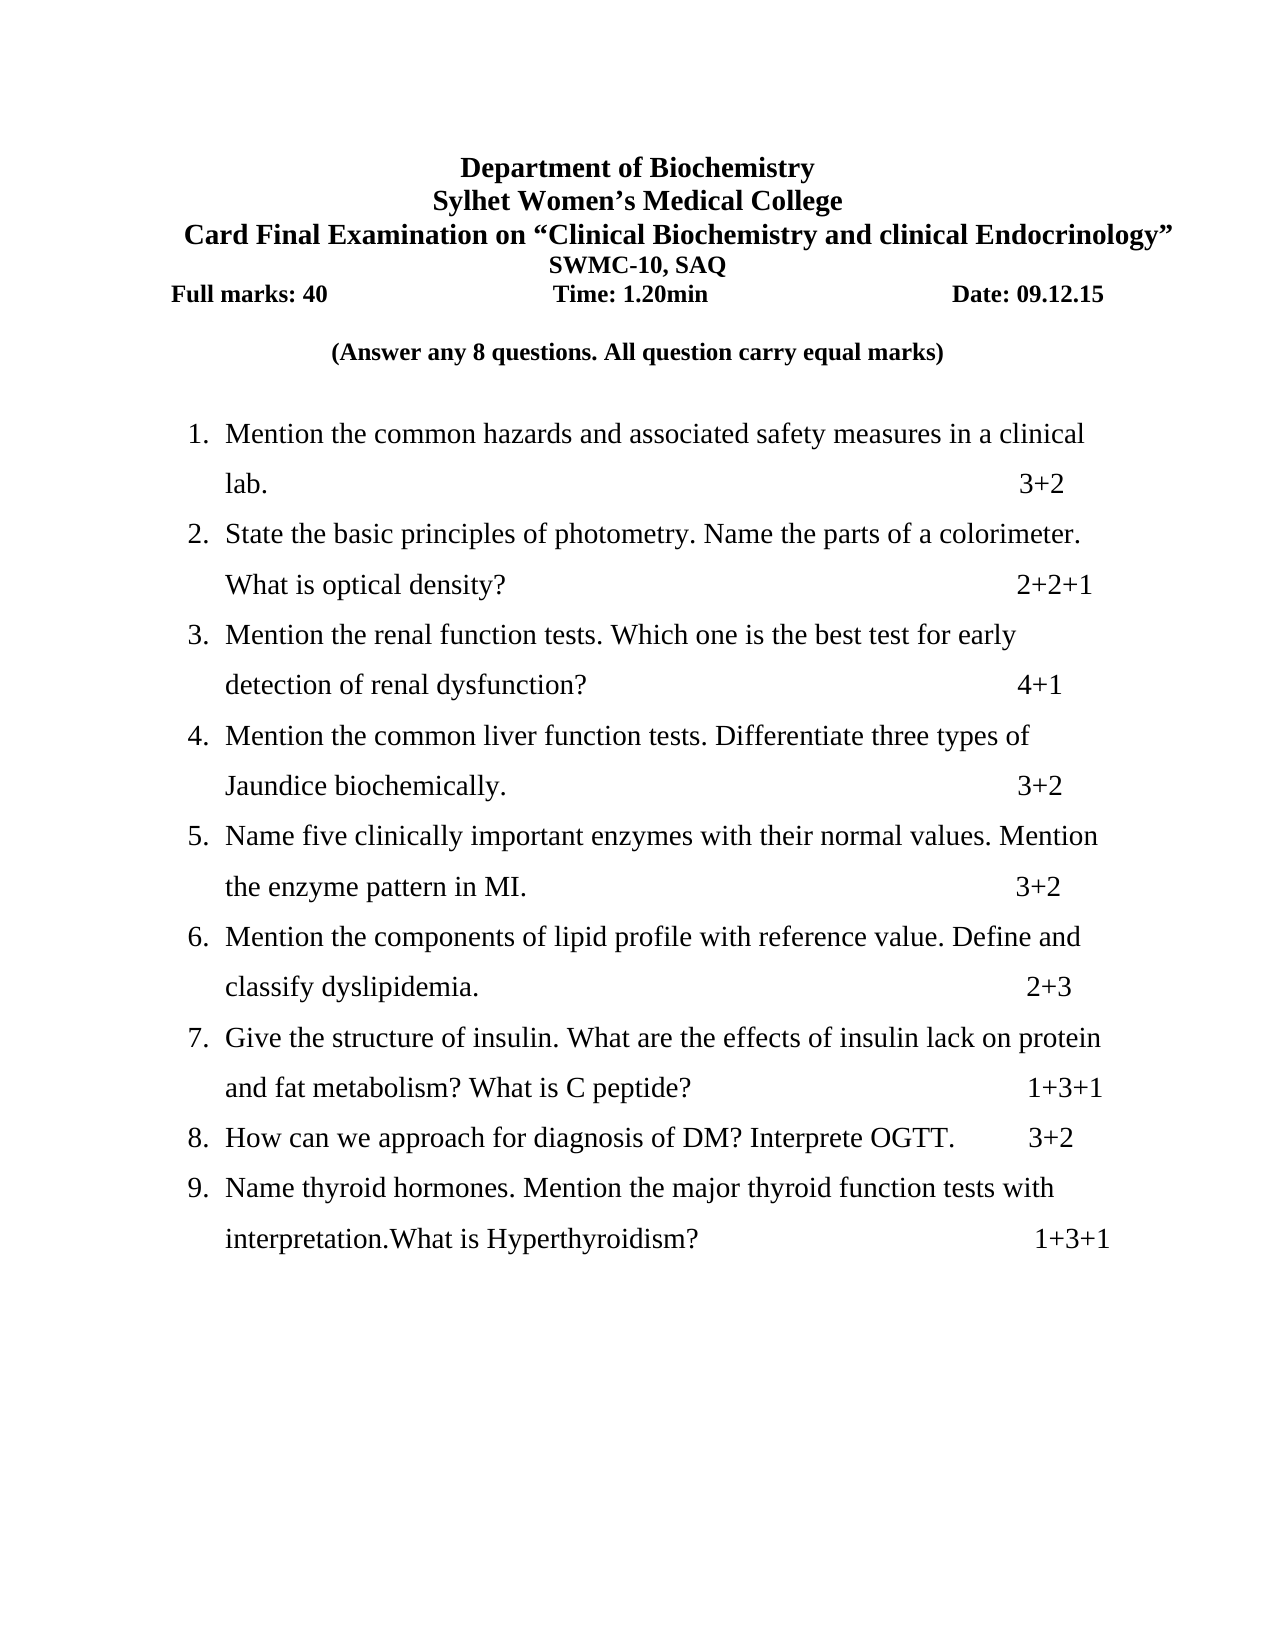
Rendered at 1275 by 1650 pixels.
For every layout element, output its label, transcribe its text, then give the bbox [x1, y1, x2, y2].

text Full marks: 40 Time: 1.20min Date: 09.12.15 [150, 279, 1125, 308]
list State the basic principles of photometry. Name the parts of a colorimeter. What is optical density? 2+2+1 [187, 517, 1125, 600]
list Mention the common hazards and associated safety measures in a clinical lab. 3+2 [187, 416, 1125, 500]
list Name thyroid hormones. Mention the major thyroid function tests with interpretation.What is Hyperthyroidism? 1+3+1 [187, 1171, 1125, 1254]
text Card Final Examination on “Clinical Biochemistry and clinical Endocrinology” [150, 217, 1200, 251]
list Give the structure of insulin. What are the effects of insulin lack on protein and fat metabolism? What is C peptide? 1+3+1 [187, 1020, 1125, 1103]
list How can we approach for diagnosis of DM? Interprete OGTT. 3+2 [187, 1120, 1125, 1154]
text (Answer any 8 questions. All question carry equal marks) [150, 337, 1125, 366]
text SWMC-10, SAQ [150, 251, 1125, 279]
list Mention the components of lipid profile with reference value. Define and classify dyslipidemia. 2+3 [187, 919, 1125, 1003]
list Name five clinically important enzymes with their normal values. Mention the enzyme pattern in MI. 3+2 [187, 818, 1125, 902]
text Department of Biochemistry [150, 150, 1125, 183]
text Sylhet Women’s [150, 183, 1125, 217]
list Mention the renal function tests. Which one is the best test for early detection of renal dysfunction? 4+1 [187, 617, 1125, 701]
list Mention the common liver function tests. Differentiate three types of Jaundice biochemically. 3+2 [187, 718, 1125, 802]
